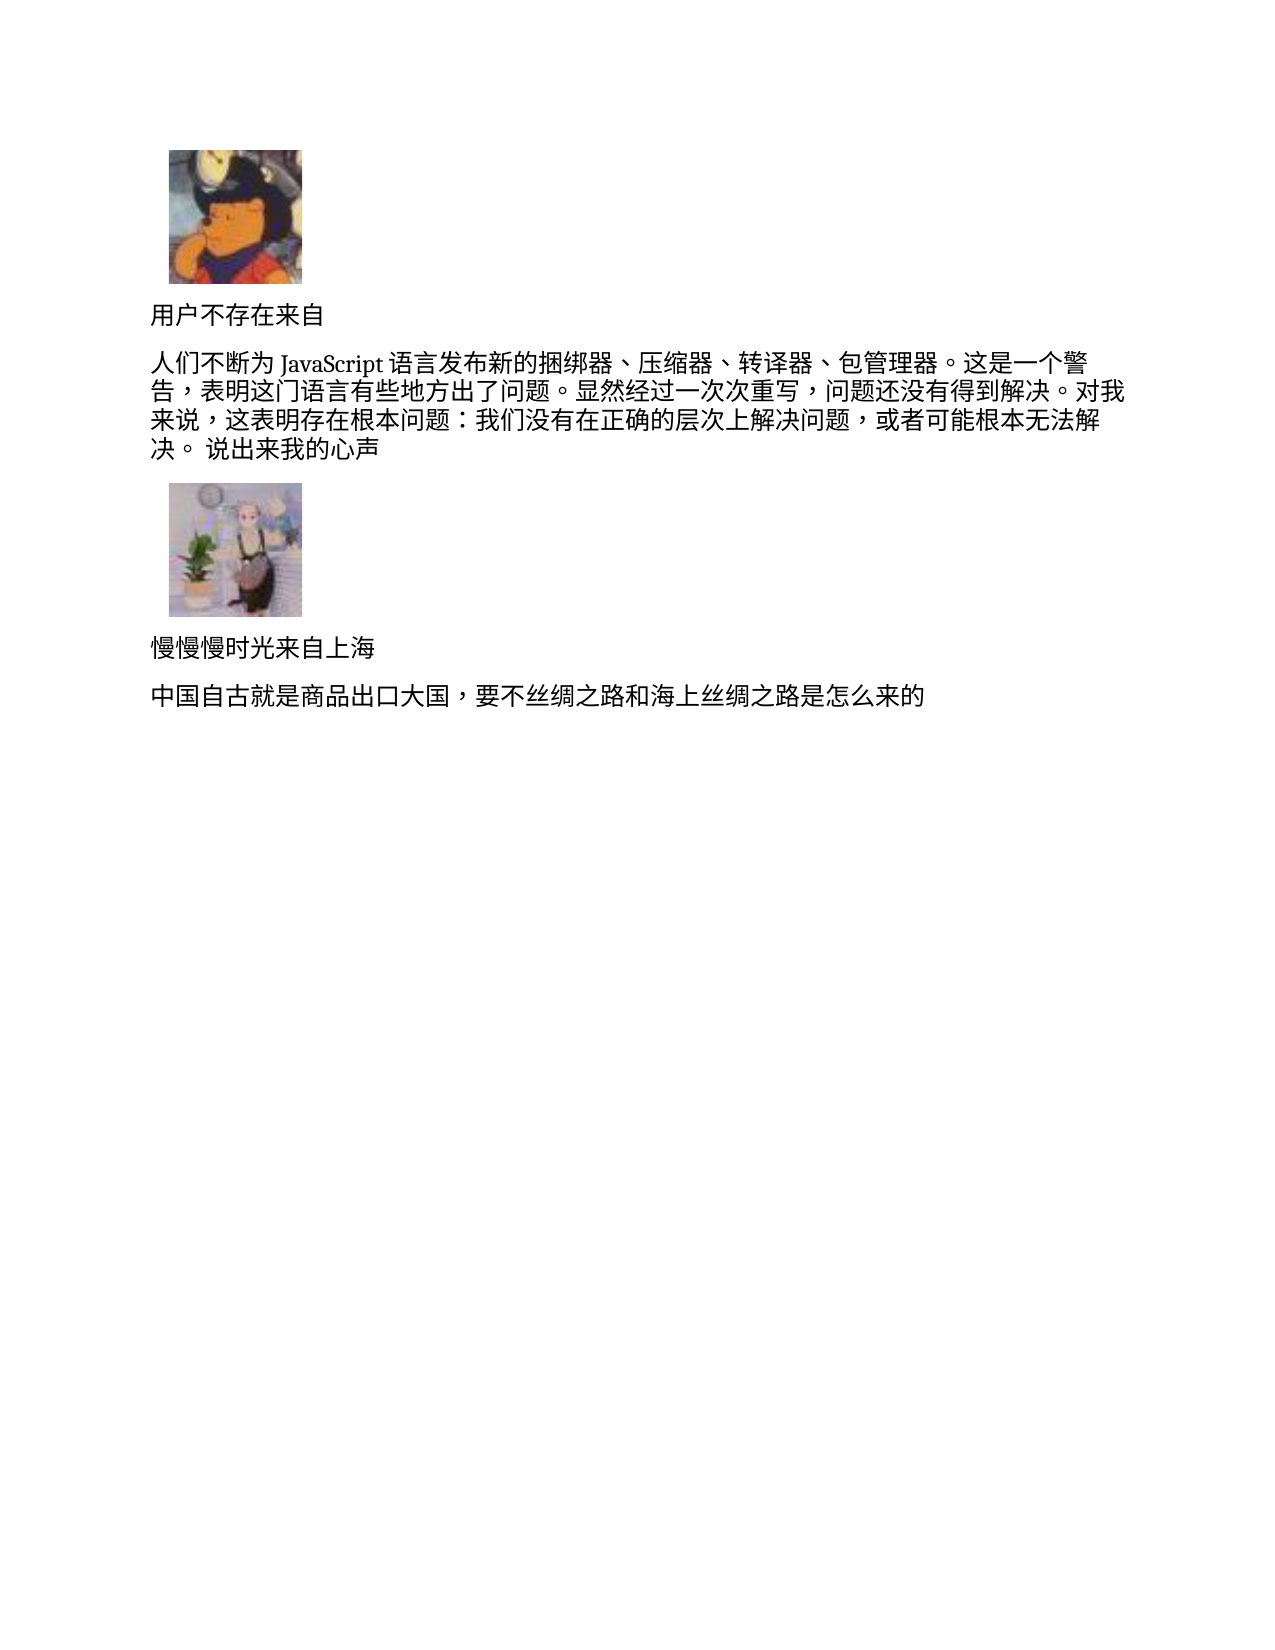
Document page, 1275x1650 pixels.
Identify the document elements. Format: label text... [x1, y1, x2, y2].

picture [168, 150, 303, 284]
text 人们不断为 JavaScript 语言发布新的捆绑器、压缩器、转译器、包管理器。这是一个警告，表明这门语言有些地方出了问题。显然经过一次次重写，问题还没有得到解决。对我来说，这表明存在根本问题：我们没有在正确的层次上解决问题，或者可能根本无法解决。 说出来我的心声 [150, 349, 1125, 464]
text 中国自古就是商品出口大国，要不丝绸之路和海上丝绸之路是怎么来的 [150, 683, 1125, 712]
text 慢慢慢时光来自上海 [150, 635, 1125, 664]
picture [168, 483, 303, 617]
text 用户不存在来自 [150, 302, 1125, 331]
